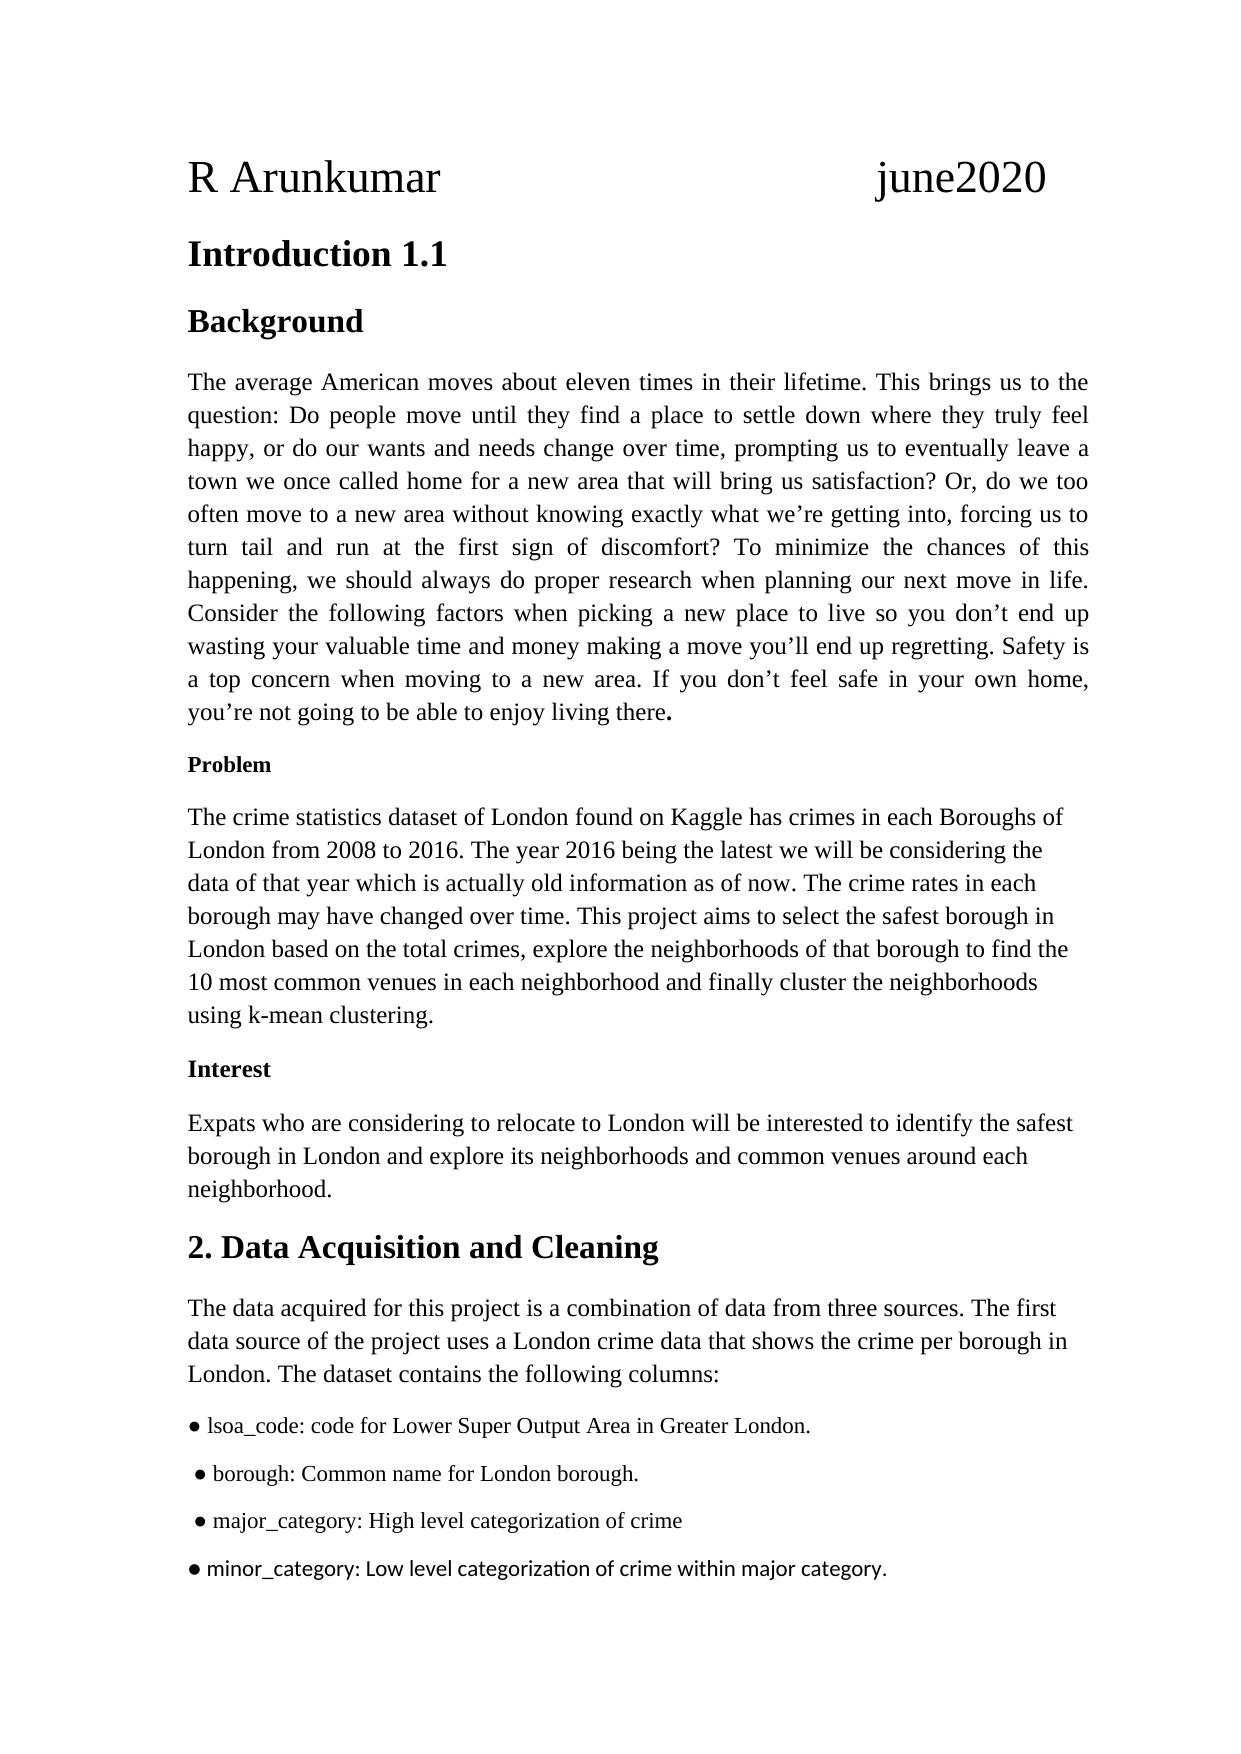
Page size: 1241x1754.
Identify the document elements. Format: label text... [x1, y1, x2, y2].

text The average American moves about eleven times in their lifetime. This brings us to the question: Do people move until they find a place to settle down where they truly feel happy, or do our wants and needs change over time, prompting us to eventually leave a town we once called home for a new area that will bring us satisfaction? Or, do we too often move to a new area without knowing exactly what we’re getting into, forcing us to turn tail and run at the first sign of discomfort? To minimize the chances of this happening, we should always do proper research when planning our next move in life. Consider the following factors when picking a new place to live so you don’t end up wasting your valuable time and money making a move you’ll end up regretting. Safety is a top concern when moving to a new area. If you don’t feel safe in your own home, you’re not going to be able to enjoy living there. [187, 367, 1090, 726]
text Introduction 1.1 [187, 231, 1090, 274]
text Background [187, 302, 1090, 340]
text Interest [187, 1054, 1090, 1083]
text ● borough: Common name for London borough. [187, 1460, 1090, 1486]
text The data acquired for this project is a combination of data from three sources. The first data source of the project uses a London crime data that shows the crime per borough in London. The dataset contains the following columns: [187, 1293, 1090, 1387]
text ● lsoa_code: code for Lower Super Output Area in Greater London. [187, 1413, 1090, 1439]
text Problem [187, 751, 1090, 777]
text 2. Data Acquisition and Cleaning [187, 1228, 1090, 1266]
text R Arunkumar june2020 [187, 150, 1090, 203]
text ● minor_category: Low level categorization of crime within major category. [187, 1554, 1090, 1582]
text ● major_category: High level categorization of crime [187, 1507, 1090, 1533]
text The crime statistics dataset of London found on Kaggle has crimes in each Boroughs of London from 2008 to 2016. The year 2016 being the latest we will be considering the data of that year which is actually old information as of now. The crime rates in each borough may have changed over time. This project aims to select the safest borough in London based on the total crimes, explore the neighborhoods of that borough to find the 10 most common venues in each neighborhood and finally cluster the neighborhoods using k-mean clustering. [187, 802, 1090, 1029]
text Expats who are considering to relocate to London will be interested to identify the safest borough in London and explore its neighborhoods and common venues around each neighborhood. [187, 1108, 1090, 1203]
